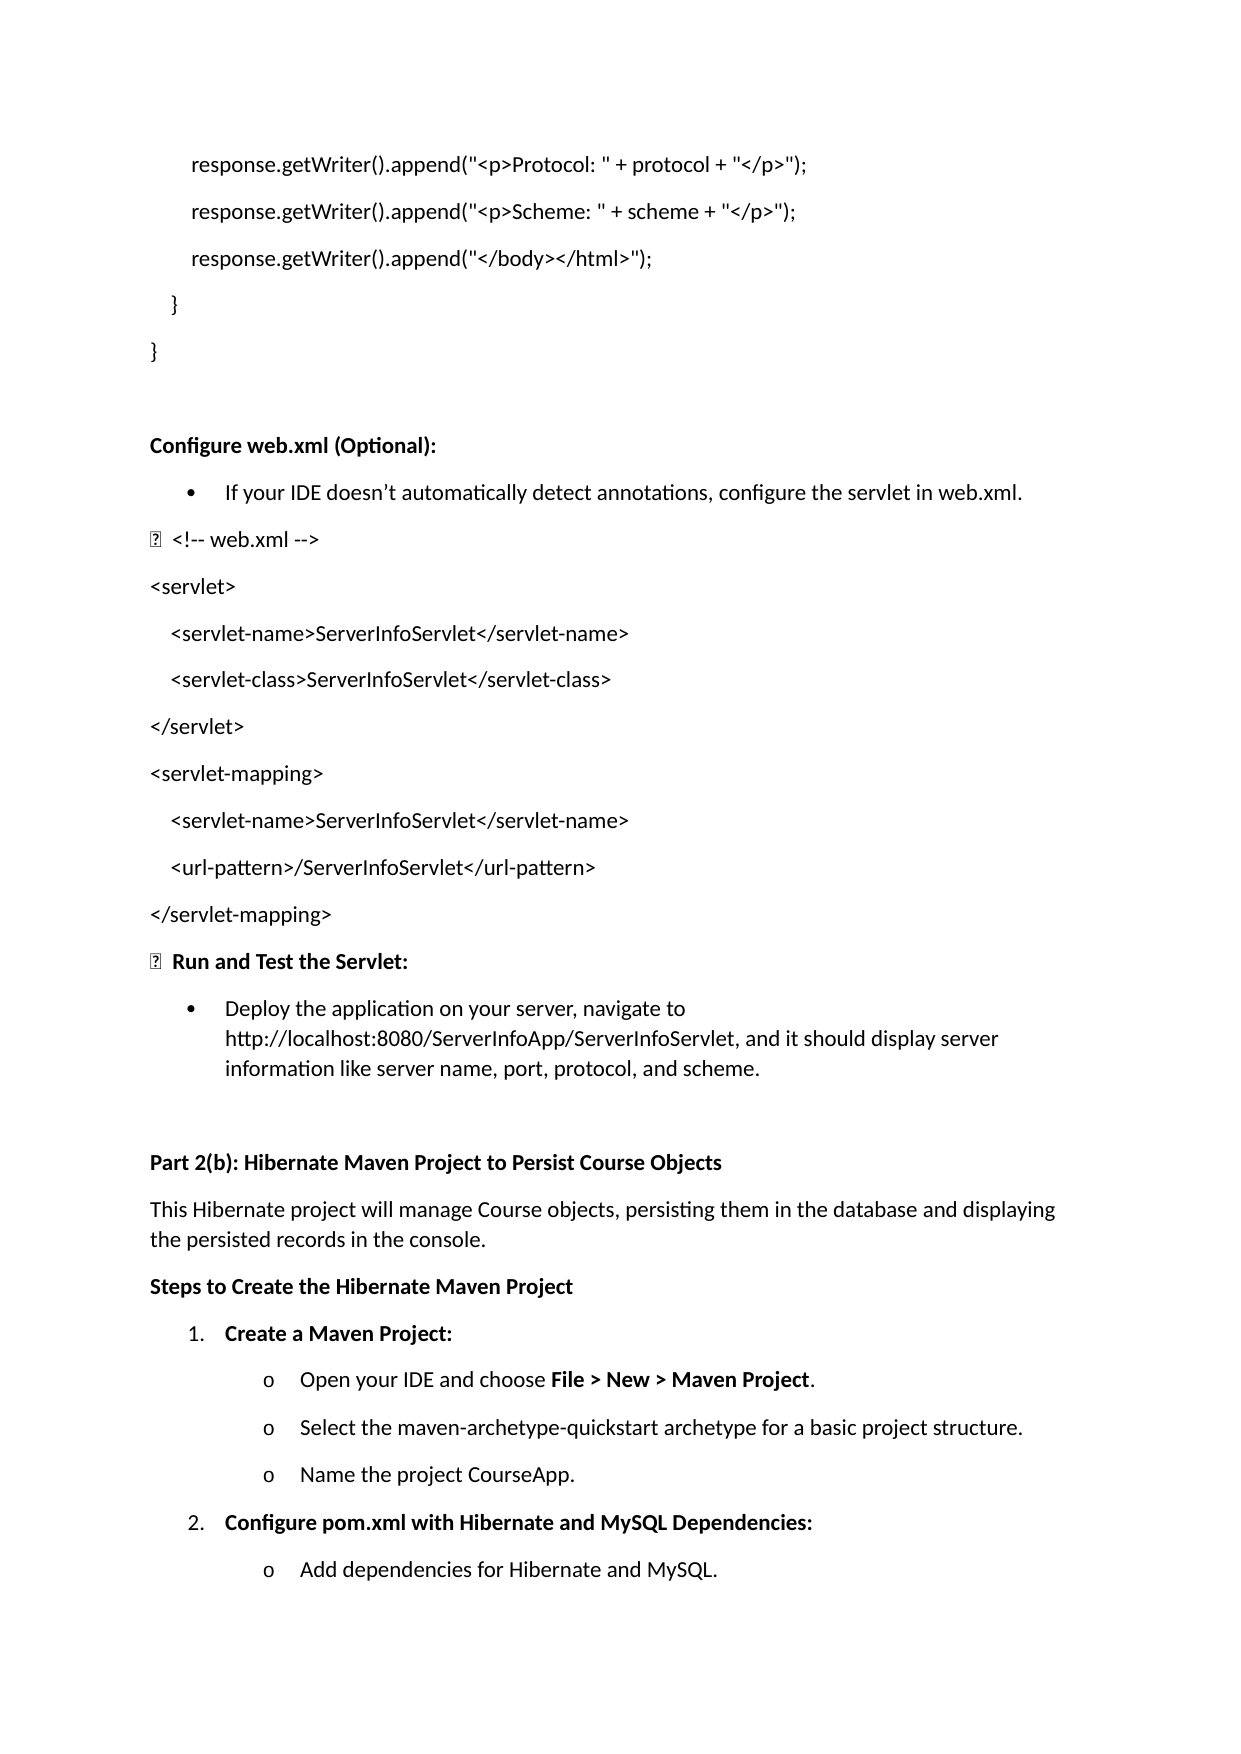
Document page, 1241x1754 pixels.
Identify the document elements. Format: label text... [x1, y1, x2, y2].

text  Run and Test the Servlet: [150, 947, 1090, 975]
text response.getWriter().append("<p>Protocol: " + protocol + "</p>"); [150, 150, 1090, 178]
list Configure pom.xml with Hibernate and MySQL Dependencies: [187, 1508, 1090, 1536]
text <servlet-class>ServerInfoServlet</servlet-class> [150, 666, 1090, 694]
text Part 2(b): Hibernate Maven Project to Persist Course Objects [150, 1148, 1090, 1176]
list Open your IDE and choose File > New > Maven Project. [262, 1366, 1090, 1394]
text  <!-- web.xml --> [150, 525, 1090, 553]
text <servlet-name>ServerInfoServlet</servlet-name> [150, 806, 1090, 834]
text <servlet-name>ServerInfoServlet</servlet-name> [150, 619, 1090, 647]
text This Hibernate project will manage Course objects, persisting them in the database and displaying the persisted records in the console. [150, 1195, 1090, 1253]
text response.getWriter().append("</body></html>"); [150, 244, 1090, 272]
list Deploy the application on your server, navigate to http://localhost:8080/ServerInfoApp/ServerInfoServlet, and it should display server information like server name, port, protocol, and scheme. [187, 994, 1090, 1082]
text </servlet> [150, 712, 1090, 741]
list Create a Maven Project: [187, 1319, 1090, 1347]
text </servlet-mapping> [150, 900, 1090, 928]
text response.getWriter().append("<p>Scheme: " + scheme + "</p>"); [150, 197, 1090, 225]
text } [150, 291, 1090, 319]
text Steps to Create the Hibernate Maven Project [150, 1272, 1090, 1300]
text Configure web.xml (Optional): [150, 431, 1090, 459]
list Select the maven-archetype-quickstart archetype for a basic project structure. [262, 1413, 1090, 1442]
list Add dependencies for Hibernate and MySQL. [262, 1555, 1090, 1583]
text <servlet> [150, 572, 1090, 600]
text } [150, 337, 1090, 366]
list Name the project CourseApp. [262, 1460, 1090, 1489]
text <servlet-mapping> [150, 759, 1090, 787]
text <url-pattern>/ServerInfoServlet</url-pattern> [150, 853, 1090, 881]
list If your IDE doesn’t automatically detect annotations, configure the servlet in web.xml. [187, 478, 1090, 506]
